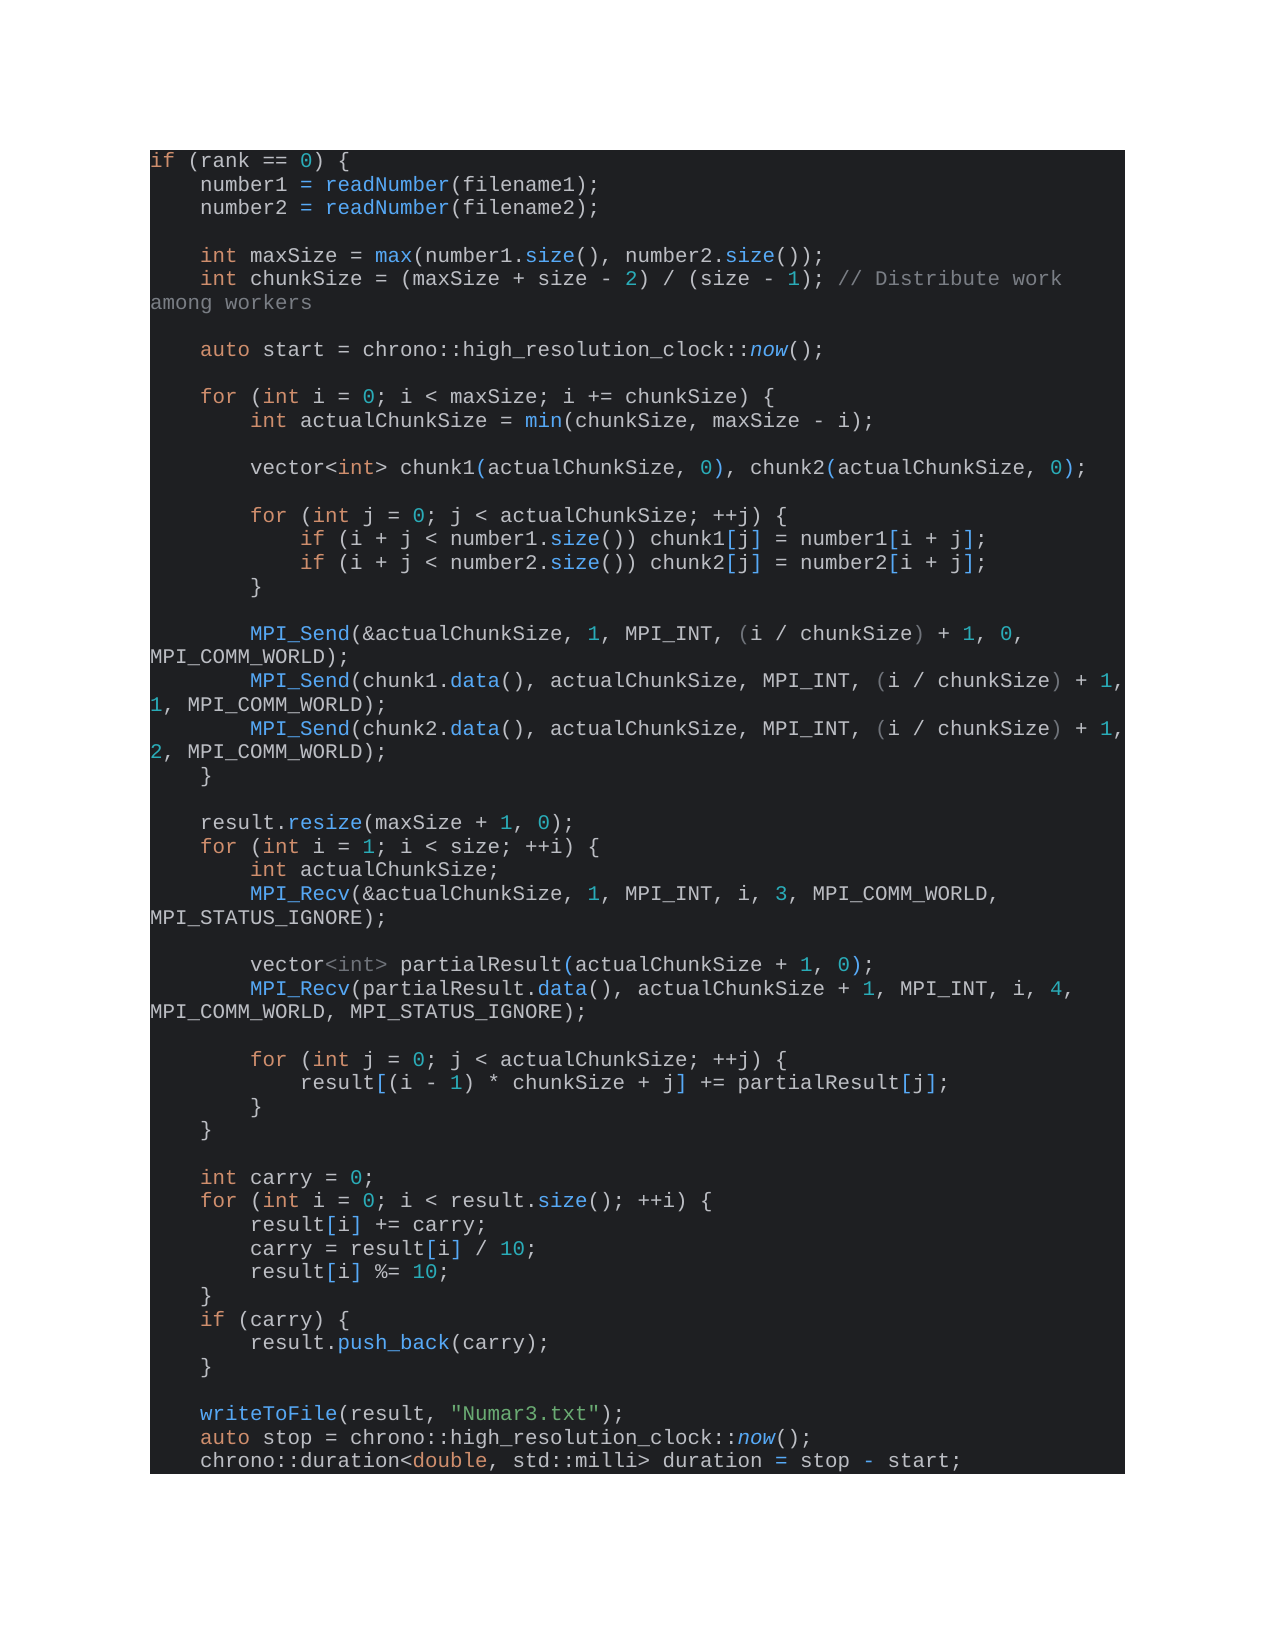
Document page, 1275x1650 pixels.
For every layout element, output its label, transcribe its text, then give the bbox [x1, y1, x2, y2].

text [150, 432, 1125, 1497]
list Procesele worker efectuează adunarea segmentelor lor. [187, 181, 1125, 212]
text Cod pe procesul rank = 0 pentru a trimite segmentele către procesele worker: [150, 369, 1125, 403]
list Procesul rank = 0 împarte numerele în segmente și trimite fiecărui proces worker. [187, 150, 1125, 181]
subtitle Distribuirea Datelor: [150, 304, 1125, 335]
list Rezultatele parțiale sunt returnate procesului rank = 0, care gestionează transporturile globale. [187, 212, 1125, 275]
